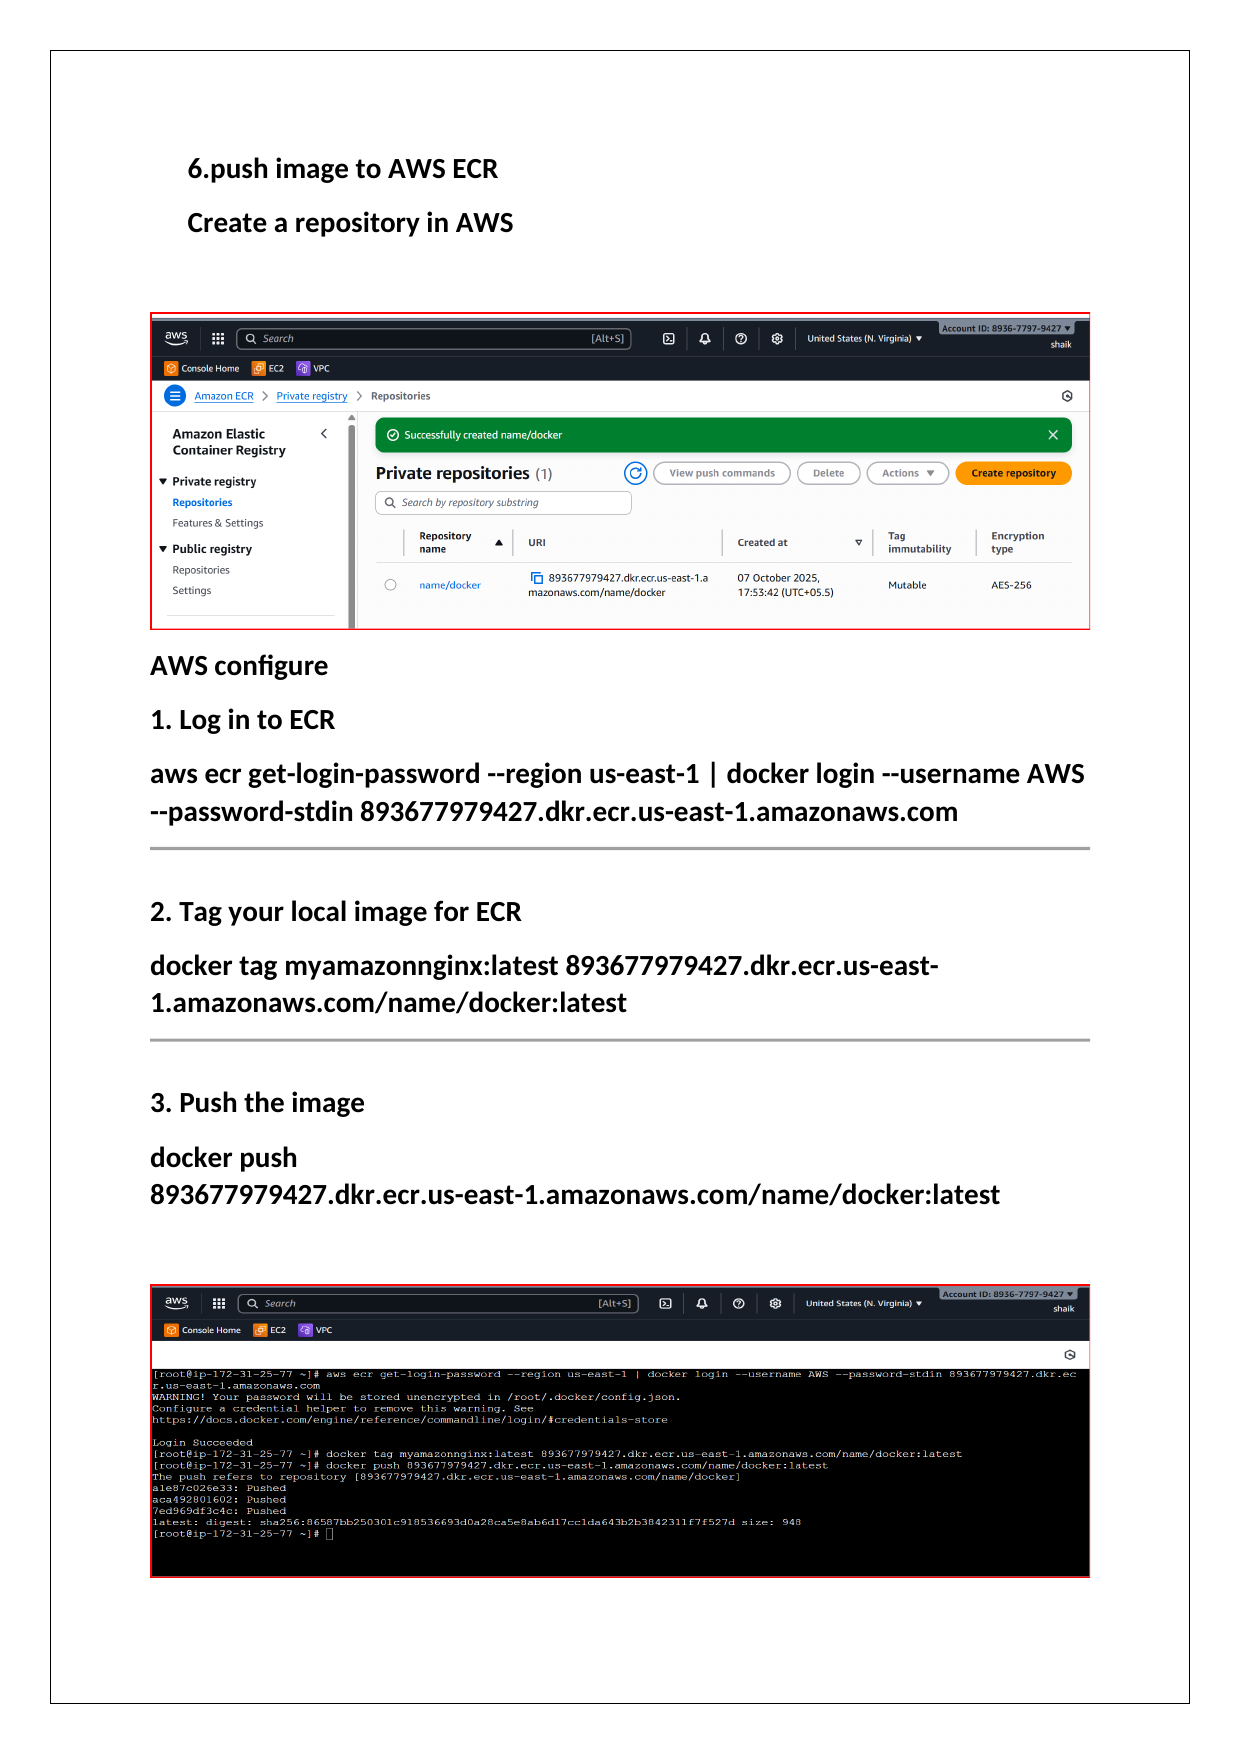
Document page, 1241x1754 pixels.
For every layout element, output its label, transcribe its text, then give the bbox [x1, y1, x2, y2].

text 3. Push the image [150, 1084, 1090, 1120]
text 6.push image to AWS ECR [187, 150, 1090, 186]
text 1. Log in to ECR [150, 701, 1090, 737]
text Create a repository in AWS [187, 204, 1090, 240]
text docker tag myamazonnginx:latest 893677979427.dkr.ecr.us-east-1.amazonaws.com/name/docker:latest [150, 947, 1090, 1020]
picture [150, 1284, 1091, 1578]
text AWS configure [150, 647, 1090, 683]
picture [150, 312, 1091, 630]
text docker push 893677979427.dkr.ecr.us-east-1.amazonaws.com/name/docker:latest [150, 1139, 1090, 1212]
text aws ecr get-login-password --region us-east-1 | docker login --username AWS --password-stdin 893677979427.dkr.ecr.us-east-1.amazonaws.com [150, 756, 1090, 828]
text 2. Tag your local image for ECR [150, 893, 1090, 929]
